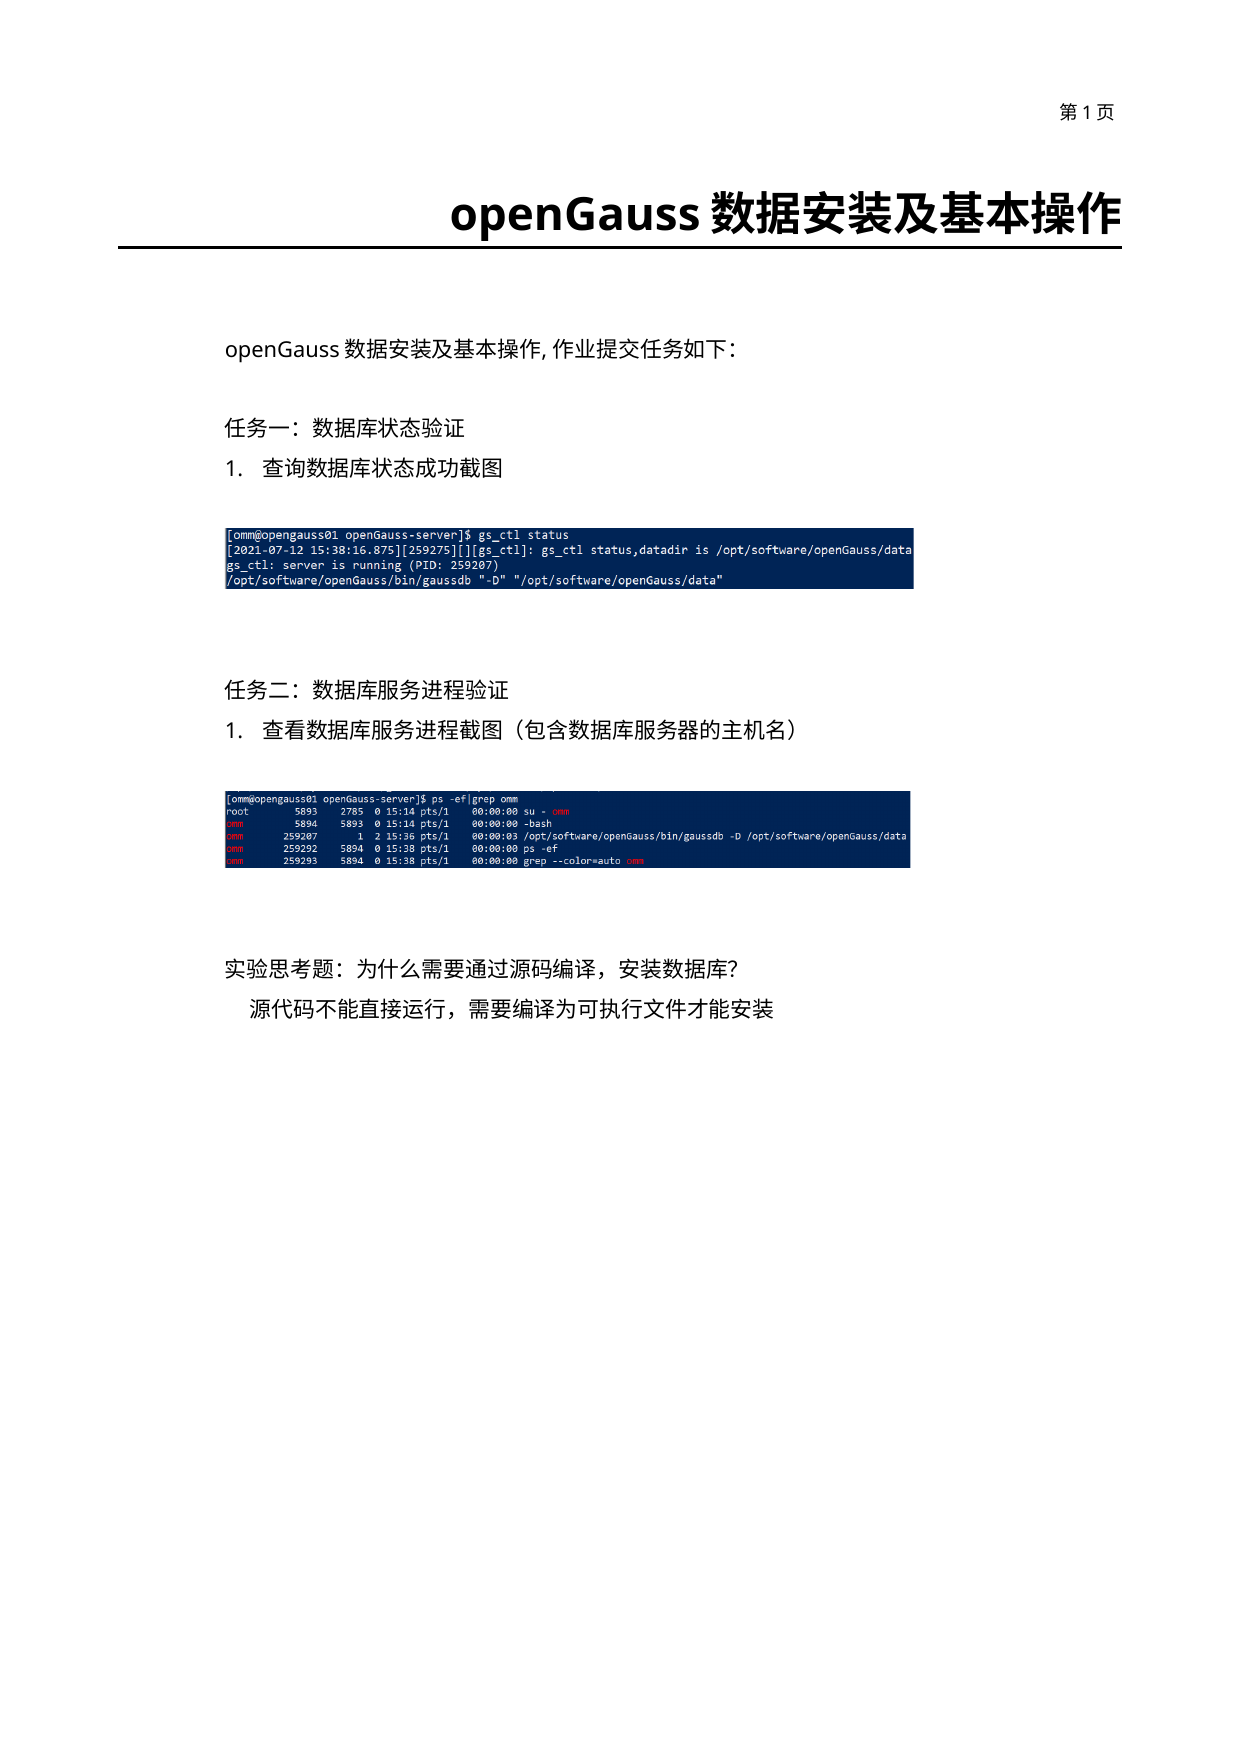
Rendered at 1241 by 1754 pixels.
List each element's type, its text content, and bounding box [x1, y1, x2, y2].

text 源代码不能直接运行，需要编译为可执行文件才能安装 [118, 992, 1122, 1024]
text 实验思考题：为什么需要通过源码编译，安装数据库？ [224, 952, 1122, 984]
text 任务一：数据库状态验证 [224, 411, 1122, 442]
text openGauss数据安装及基本操作 [118, 177, 1122, 246]
picture [224, 791, 911, 868]
text 任务二：数据库服务进程验证 [224, 673, 1122, 705]
text openGauss数据安装及基本操作, 作业提交任务如下： [224, 332, 1122, 364]
picture [224, 528, 914, 589]
list 查看数据库服务进程截图（包含数据库服务器的主机名） [224, 713, 1122, 745]
list 查询数据库状态成功截图 [224, 451, 1122, 482]
